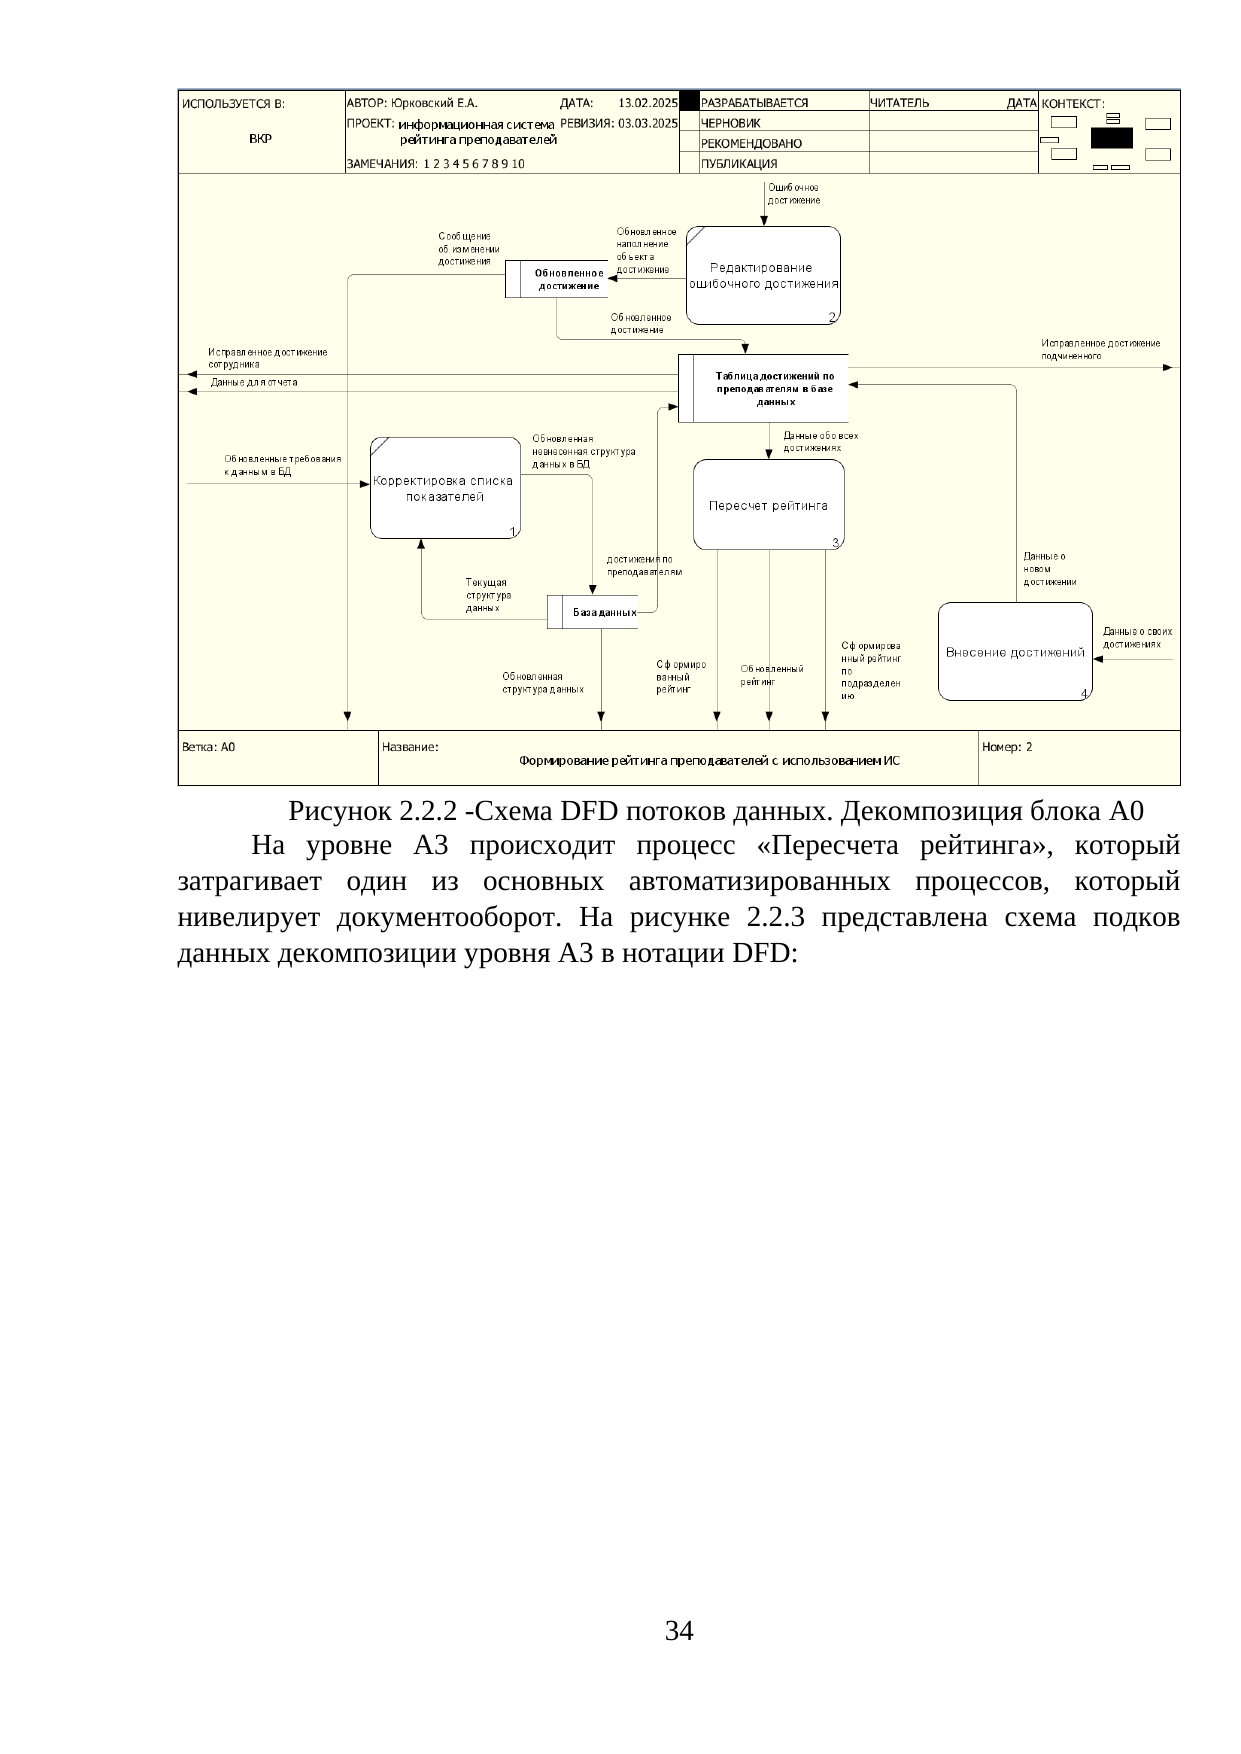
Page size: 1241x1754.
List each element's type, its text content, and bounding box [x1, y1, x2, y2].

picture [177, 88, 1182, 787]
text Рисунок 2.2.2 -Схема DFD потоков данных. Декомпозиция блока A0 [177, 793, 1181, 827]
text На уровне А3 происходит процесс «Пересчета рейтинга», который затрагивает один из основных автоматизированных процессов, который нивелирует документооборот. На рисунке 2.2.3 представлена схема подков данных декомпозиции уровня А3 в нотации DFD: [177, 827, 1181, 969]
